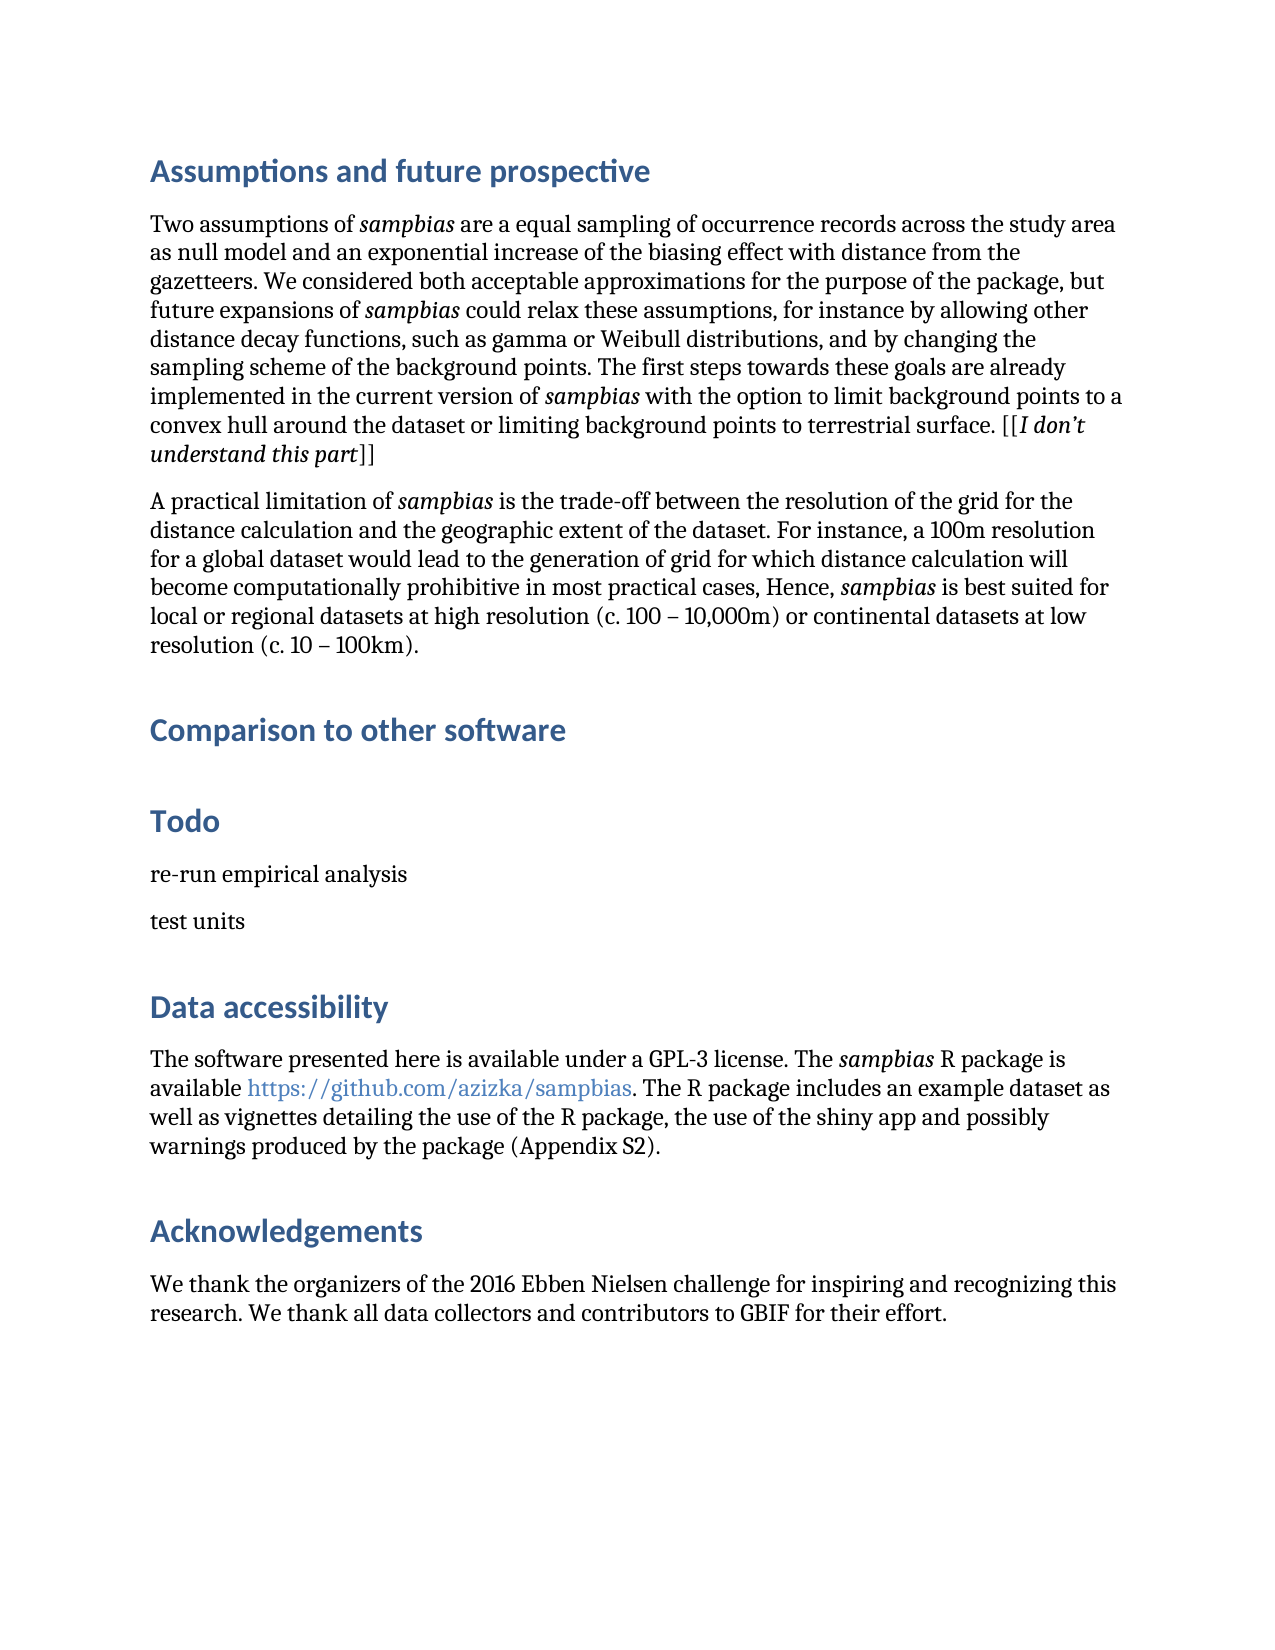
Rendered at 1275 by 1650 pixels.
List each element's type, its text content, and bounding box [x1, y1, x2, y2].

text re-run empirical analysis [150, 860, 1125, 888]
subtitle Assumptions and future prospective [150, 150, 1125, 191]
subtitle Acknowledgements [150, 1210, 1125, 1251]
text test units [150, 907, 1125, 936]
text A practical limitation of sampbias is the trade-off between the resolution of the grid for the distance calculation and the geographic extent of the dataset. For instance, a 100m resolution for a global dataset would lead to the generation of grid for which distance calculation will become computationally prohibitive in most practical cases, Hence, sampbias is best suited for local or regional datasets at high resolution (c. 100 – 10,000m) or continental datasets at low resolution (c. 10 – 100km). [150, 487, 1125, 659]
text The software presented here is available under a GPL-3 license. The sampbias R package is available https://github.com/azizka/sampbias. The R package includes an example dataset as well as vignettes detailing the use of the R package, the use of the shiny app and possibly warnings produced by the package (Appendix S2). [150, 1045, 1125, 1160]
subtitle Data accessibility [150, 986, 1125, 1027]
subtitle Comparison to other software [150, 709, 1125, 750]
text We thank the organizers of the 2016 Ebben Nielsen challenge for inspiring and recognizing this research. We thank all data collectors and contributors to GBIF for their effort. [150, 1270, 1125, 1327]
subtitle Todo [150, 800, 1125, 841]
text Two assumptions of sampbias are a equal sampling of occurrence records across the study area as null model and an exponential increase of the biasing effect with distance from the gazetteers. We considered both acceptable approximations for the purpose of the package, but future expansions of sampbias could relax these assumptions, for instance by allowing other distance decay functions, such as gamma or Weibull distributions, and by changing the sampling scheme of the background points. The first steps towards these goals are already implemented in the current version of sampbias with the option to limit background points to a convex hull around the dataset or limiting background points to terrestrial surface. [[I don’t understand this part]] [150, 209, 1125, 468]
